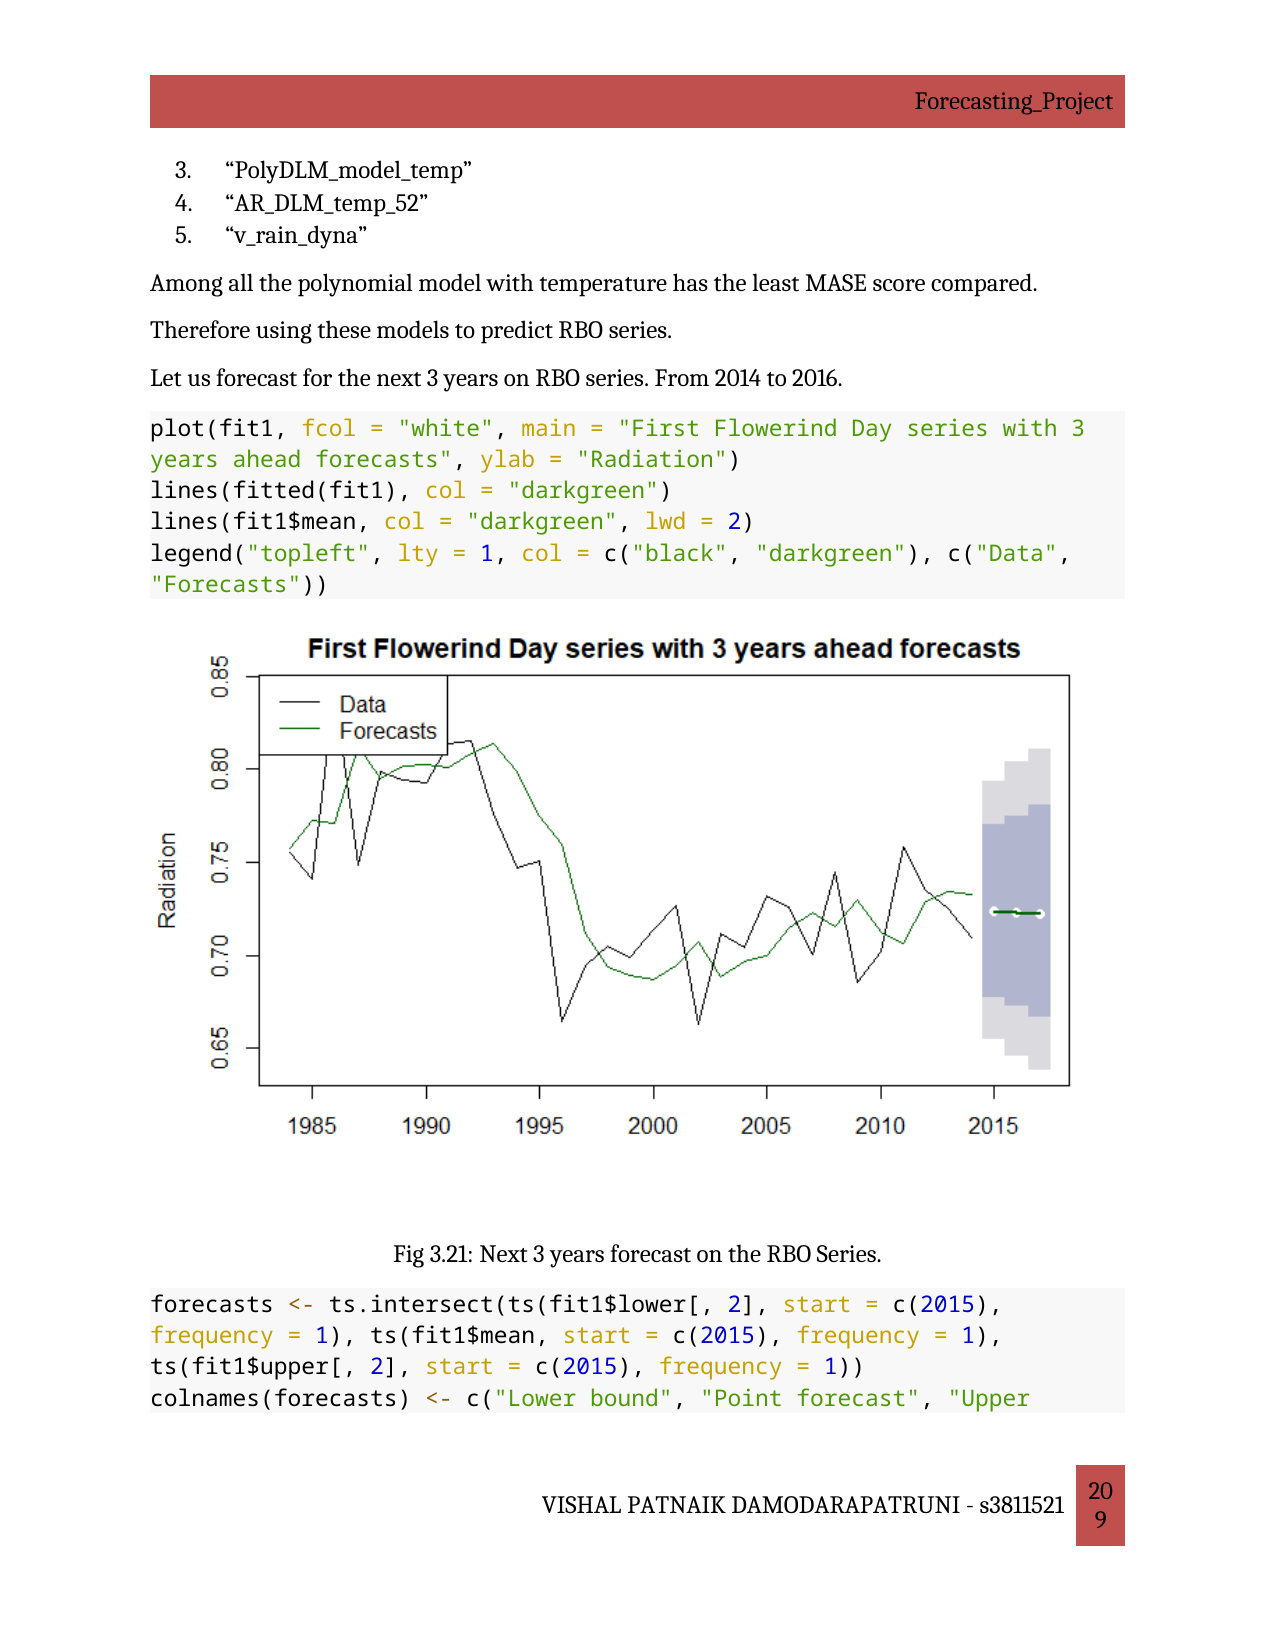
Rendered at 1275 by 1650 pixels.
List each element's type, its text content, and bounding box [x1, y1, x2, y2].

list “v_rain_dyna” [175, 221, 1125, 250]
list “PolyDLM_model_temp” [175, 156, 1125, 185]
text Therefore using these models to predict RBO series. [150, 316, 1125, 345]
text Let us forecast for the next 3 years on RBO series. From 2014 to 2016. [150, 364, 1125, 393]
text plot(fit1, fcol = "white", main = "First Flowerind Day series with 3 years ahead forecasts", ylab = "Radiation") lines(fitted(fit1), col = "darkgreen") lines(fit1$mean, col = "darkgreen", lwd = 2) legend("topleft", lty = 1, col = c("black", "darkgreen"), c("Data", "Forecasts")) [329, 411, 1125, 599]
text Fig 3.21: Next 3 years forecast on the RBO Series. [150, 1240, 1125, 1269]
picture [150, 619, 1125, 1222]
list “AR_DLM_temp_52” [175, 189, 1125, 218]
text Among all the polynomial model with temperature has the least MASE score compared. [150, 269, 1125, 298]
